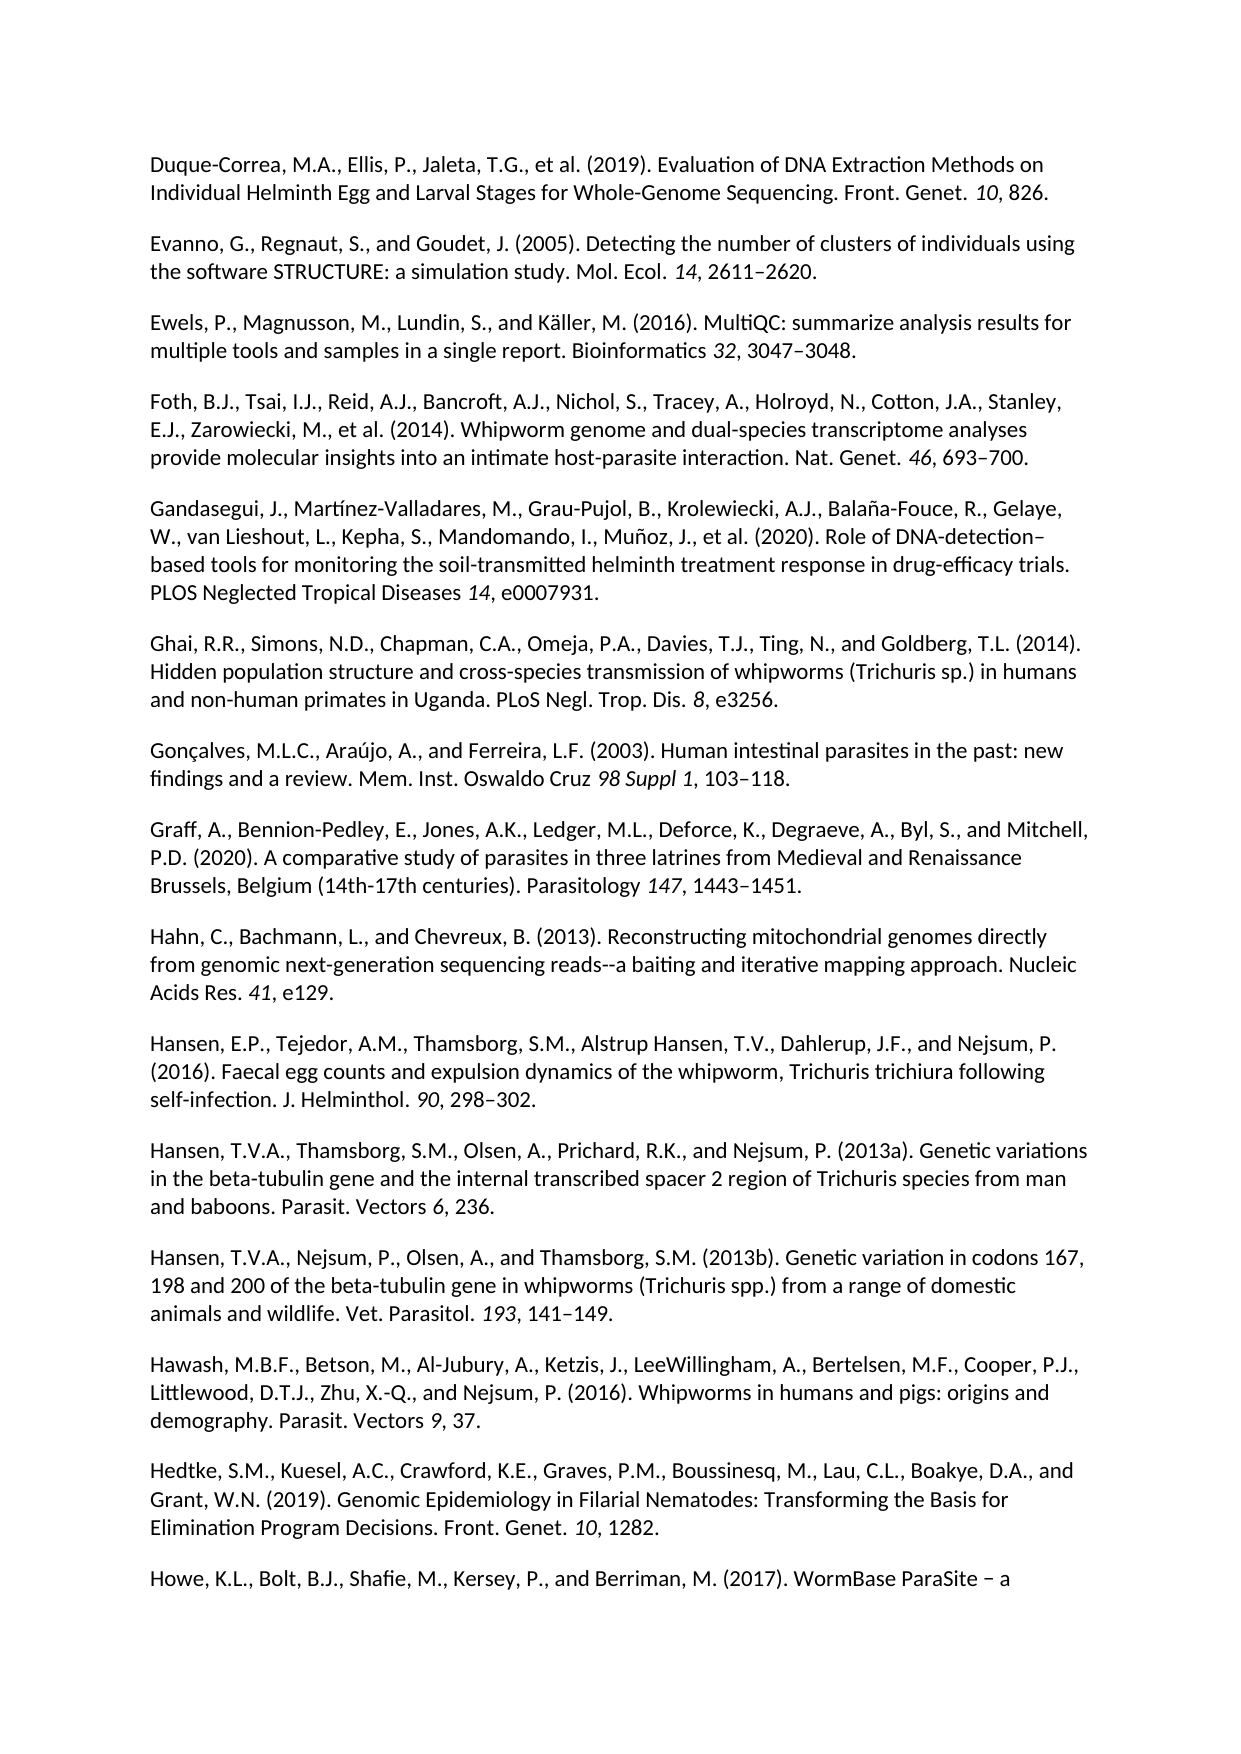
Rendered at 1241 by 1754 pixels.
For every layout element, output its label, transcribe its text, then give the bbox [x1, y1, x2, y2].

text Gandasegui, J., Martínez-Valladares, M., Grau-Pujol, B., Krolewiecki, A.J., Balaña-Fouce, R., Gelaye, W., van Lieshout, L., Kepha, S., Mandomando, I., Muñoz, J., et al. (2020). Role of DNA-detection–based tools for monitoring the soil-transmitted helminth treatment response in drug-efficacy trials. PLOS Neglected Tropical Diseases 14, e0007931. [150, 494, 1090, 606]
text Hansen, T.V.A., Thamsborg, S.M., Olsen, A., Prichard, R.K., and Nejsum, P. (2013a). Genetic variations in the beta-tubulin gene and the internal transcribed spacer 2 region of Trichuris species from man and baboons. Parasit. Vectors 6, 236. [150, 1136, 1090, 1220]
text Ewels, P., Magnusson, M., Lundin, S., and Käller, M. (2016). MultiQC: summarize analysis results for multiple tools and samples in a single report. Bioinformatics 32, 3047–3048. [150, 308, 1090, 364]
text Gonçalves, M.L.C., Araújo, A., and Ferreira, L.F. (2003). Human intestinal parasites in the past: new findings and a review. Mem. Inst. Oswaldo Cruz 98 Suppl 1, 103–118. [150, 736, 1090, 792]
text Ghai, R.R., Simons, N.D., Chapman, C.A., Omeja, P.A., Davies, T.J., Ting, N., and Goldberg, T.L. (2014). Hidden population structure and cross-species transmission of whipworms (Trichuris sp.) in humans and non-human primates in Uganda. PLoS Negl. Trop. Dis. 8, e3256. [150, 629, 1090, 713]
text Hahn, C., Bachmann, L., and Chevreux, B. (2013). Reconstructing mitochondrial genomes directly from genomic next-generation sequencing reads--a baiting and iterative mapping approach. Nucleic Acids Res. 41, e129. [150, 922, 1090, 1006]
text Hedtke, S.M., Kuesel, A.C., Crawford, K.E., Graves, P.M., Boussinesq, M., Lau, C.L., Boakye, D.A., and Grant, W.N. (2019). Genomic Epidemiology in Filarial Nematodes: Transforming the Basis for Elimination Program Decisions. Front. Genet. 10, 1282. [150, 1457, 1090, 1541]
text Evanno, G., Regnaut, S., and Goudet, J. (2005). Detecting the number of clusters of individuals using the software STRUCTURE: a simulation study. Mol. Ecol. 14, 2611–2620. [150, 229, 1090, 285]
text Graff, A., Bennion-Pedley, E., Jones, A.K., Ledger, M.L., Deforce, K., Degraeve, A., Byl, S., and Mitchell, P.D. (2020). A comparative study of parasites in three latrines from Medieval and Renaissance Brussels, Belgium (14th-17th centuries). Parasitology 147, 1443–1451. [150, 815, 1090, 899]
text Hawash, M.B.F., Betson, M., Al-Jubury, A., Ketzis, J., LeeWillingham, A., Bertelsen, M.F., Cooper, P.J., Littlewood, D.T.J., Zhu, X.-Q., and Nejsum, P. (2016). Whipworms in humans and pigs: origins and demography. Parasit. Vectors 9, 37. [150, 1350, 1090, 1434]
text Foth, B.J., Tsai, I.J., Reid, A.J., Bancroft, A.J., Nichol, S., Tracey, A., Holroyd, N., Cotton, J.A., Stanley, E.J., Zarowiecki, M., et al. (2014). Whipworm genome and dual-species transcriptome analyses provide molecular insights into an intimate host-parasite interaction. Nat. Genet. 46, 693–700. [150, 387, 1090, 471]
text Hansen, T.V.A., Nejsum, P., Olsen, A., and Thamsborg, S.M. (2013b). Genetic variation in codons 167, 198 and 200 of the beta-tubulin gene in whipworms (Trichuris spp.) from a range of domestic animals and wildlife. Vet. Parasitol. 193, 141–149. [150, 1243, 1090, 1327]
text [150, 150, 1090, 206]
text Hansen, E.P., Tejedor, A.M., Thamsborg, S.M., Alstrup Hansen, T.V., Dahlerup, J.F., and Nejsum, P. (2016). Faecal egg counts and expulsion dynamics of the whipworm, Trichuris trichiura following self-infection. J. Helminthol. 90, 298–302. [150, 1029, 1090, 1113]
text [150, 1564, 1090, 1592]
